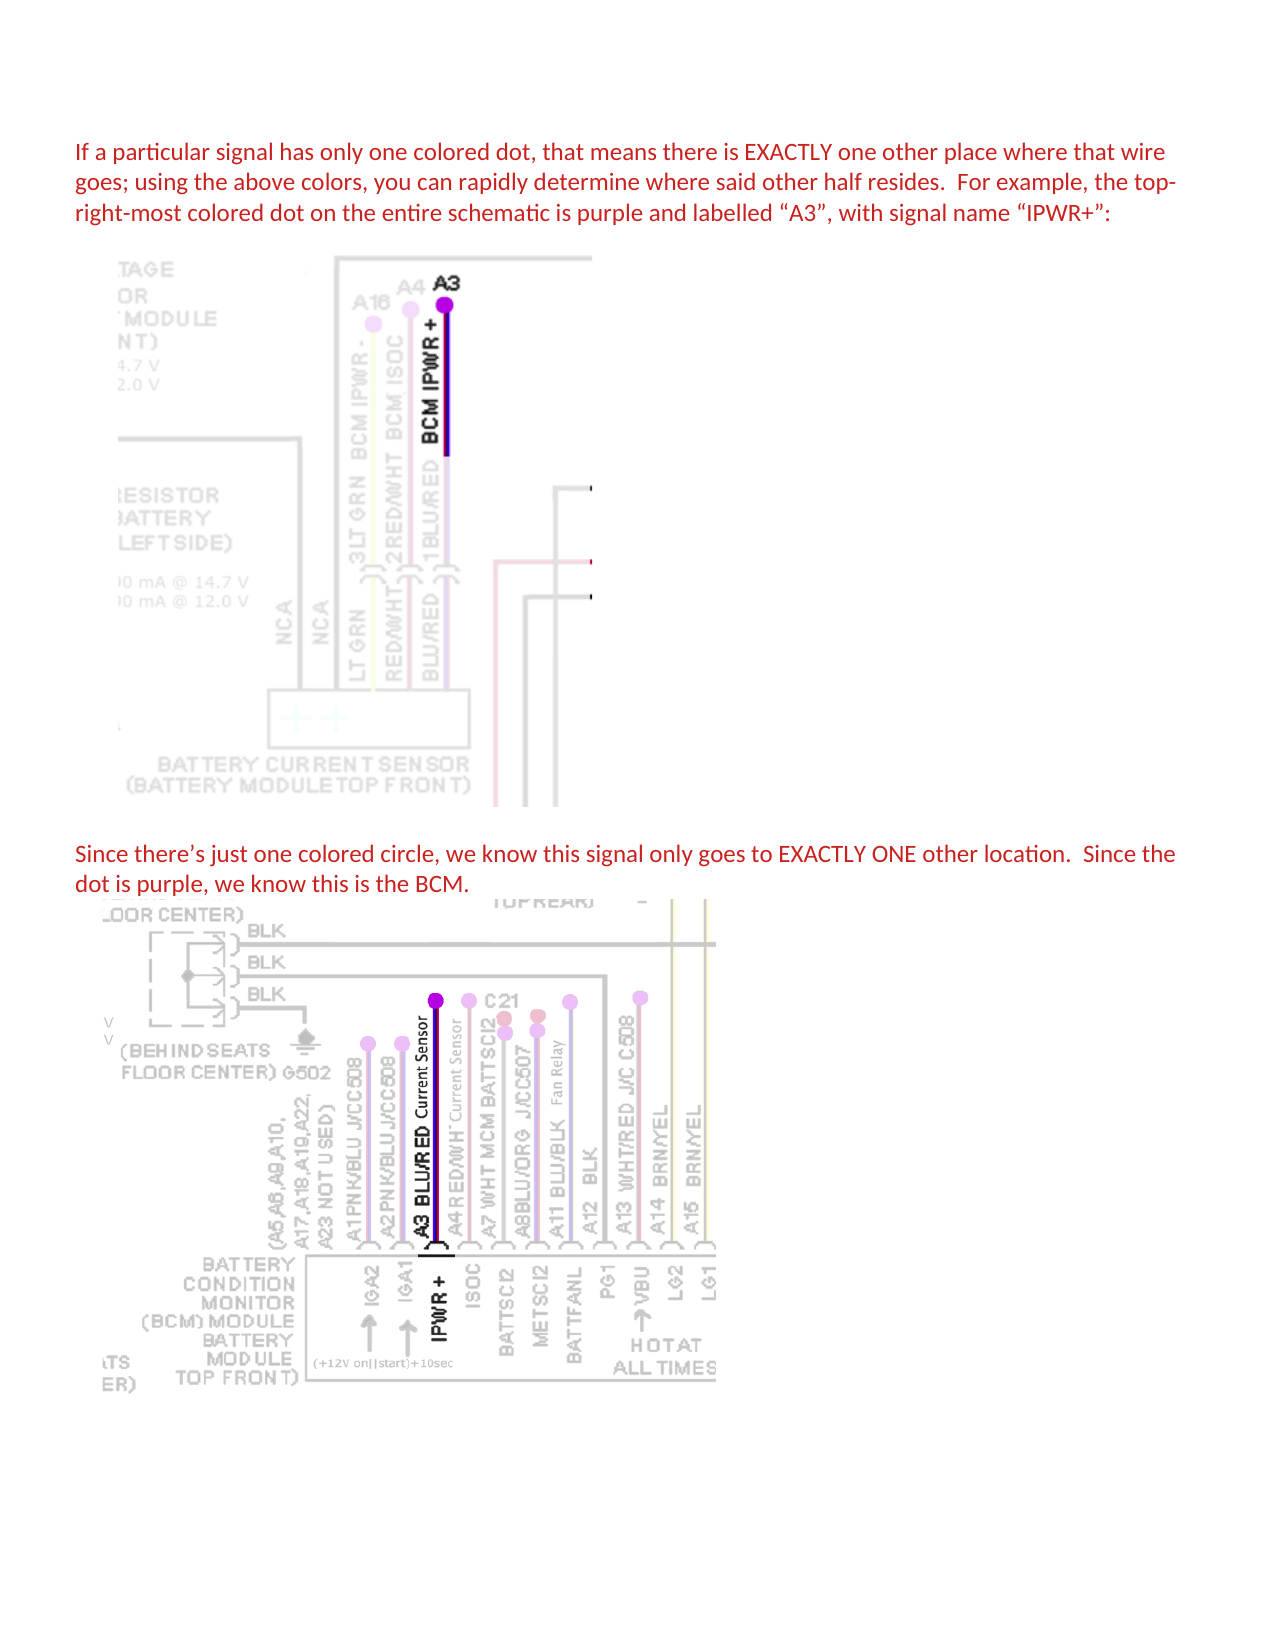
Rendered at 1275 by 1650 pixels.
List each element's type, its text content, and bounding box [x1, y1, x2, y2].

text If a particular signal has only one colored dot, that means there is EXACTLY one other place where that wire goes; using the above colors, you can rapidly determine where said other half resides. For example, the top-right-most colored dot on the entire schematic is purple and labelled “A3”, with signal name “IPWR+”: [75, 136, 1200, 228]
picture [102, 899, 716, 1403]
picture [118, 242, 593, 807]
text Since there’s just one colored circle, we know this signal only goes to EXACTLY ONE other location. Since the dot is purple, we know this is the BCM. [75, 838, 1200, 899]
